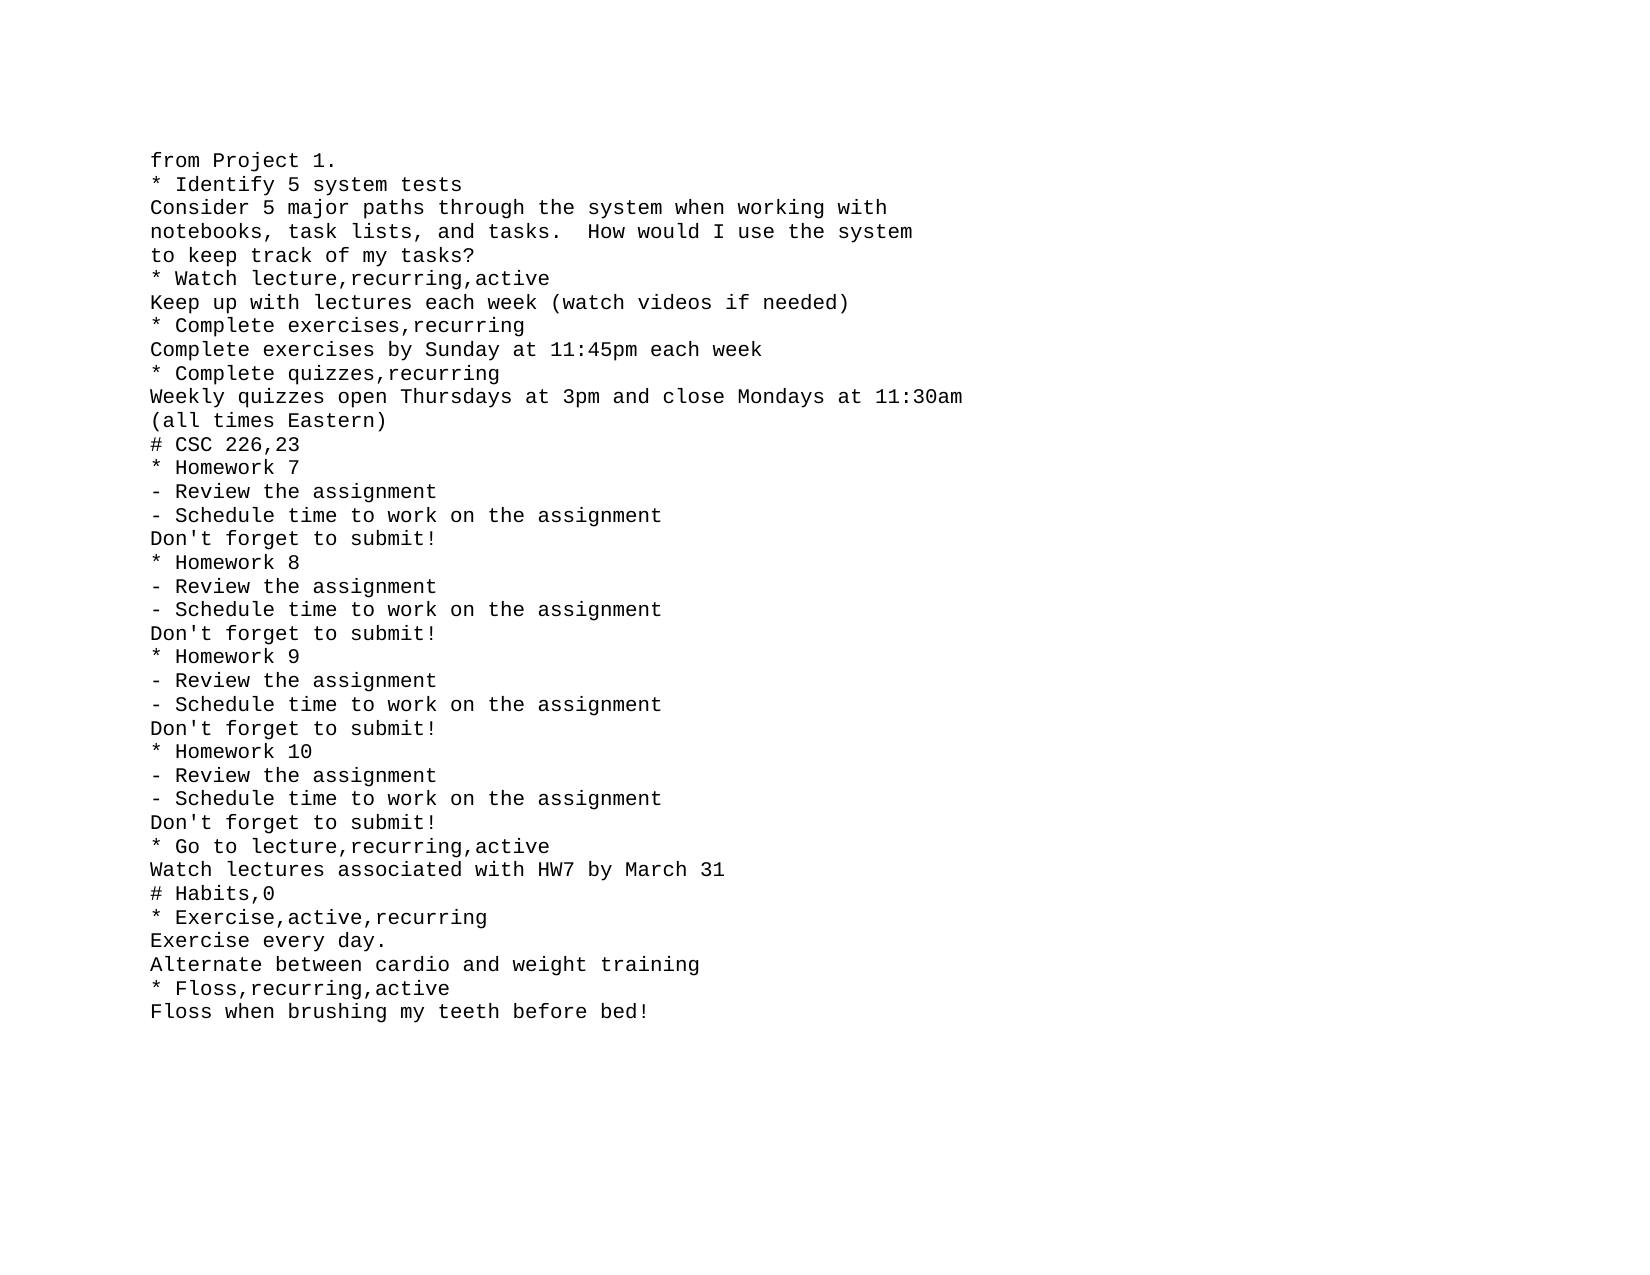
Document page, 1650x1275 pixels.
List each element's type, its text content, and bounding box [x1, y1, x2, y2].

text - Review the assignment [150, 765, 1500, 788]
text - Review the assignment [150, 576, 1500, 599]
text Weekly quizzes open Thursdays at 3pm and close Mondays at 11:30am [150, 386, 1500, 410]
text from Project 1. [150, 150, 1500, 174]
text Exercise every day. [150, 930, 1500, 954]
text * Homework 9 [150, 647, 1500, 670]
text Alternate between cardio and weight training [150, 954, 1500, 978]
text Don't forget to submit! [150, 717, 1500, 741]
text * Homework 7 [150, 457, 1500, 481]
text # CSC 226,23 [150, 434, 1500, 457]
text * Identify 5 system tests [150, 174, 1500, 197]
text - Review the assignment [150, 670, 1500, 694]
text (all times Eastern) [150, 410, 1500, 434]
text * Watch lecture,recurring,active [150, 268, 1500, 292]
text * Complete exercises,recurring [150, 316, 1500, 339]
text * Floss,recurring,active [150, 978, 1500, 1001]
text * Exercise,active,recurring [150, 907, 1500, 930]
text - Schedule time to work on the assignment [150, 505, 1500, 528]
text * Complete quizzes,recurring [150, 363, 1500, 386]
text # Habits,0 [150, 883, 1500, 907]
text - Schedule time to work on the assignment [150, 788, 1500, 812]
text Don't forget to submit! [150, 528, 1500, 552]
text * Homework 10 [150, 741, 1500, 765]
text Floss when brushing my teeth before bed! [150, 1001, 1500, 1025]
text Consider 5 major paths through the system when working with [150, 197, 1500, 221]
text - Schedule time to work on the assignment [150, 694, 1500, 717]
text Keep up with lectures each week (watch videos if needed) [150, 292, 1500, 316]
text to keep track of my tasks? [150, 244, 1500, 268]
text notebooks, task lists, and tasks. How would I use the system [150, 221, 1500, 244]
text - Schedule time to work on the assignment [150, 599, 1500, 623]
text * Homework 8 [150, 552, 1500, 576]
text Don't forget to submit! [150, 812, 1500, 836]
text - Review the assignment [150, 481, 1500, 505]
text Complete exercises by Sunday at 11:45pm each week [150, 339, 1500, 363]
text Don't forget to submit! [150, 623, 1500, 647]
text Watch lectures associated with HW7 by March 31 [150, 859, 1500, 883]
text * Go to lecture,recurring,active [150, 836, 1500, 859]
